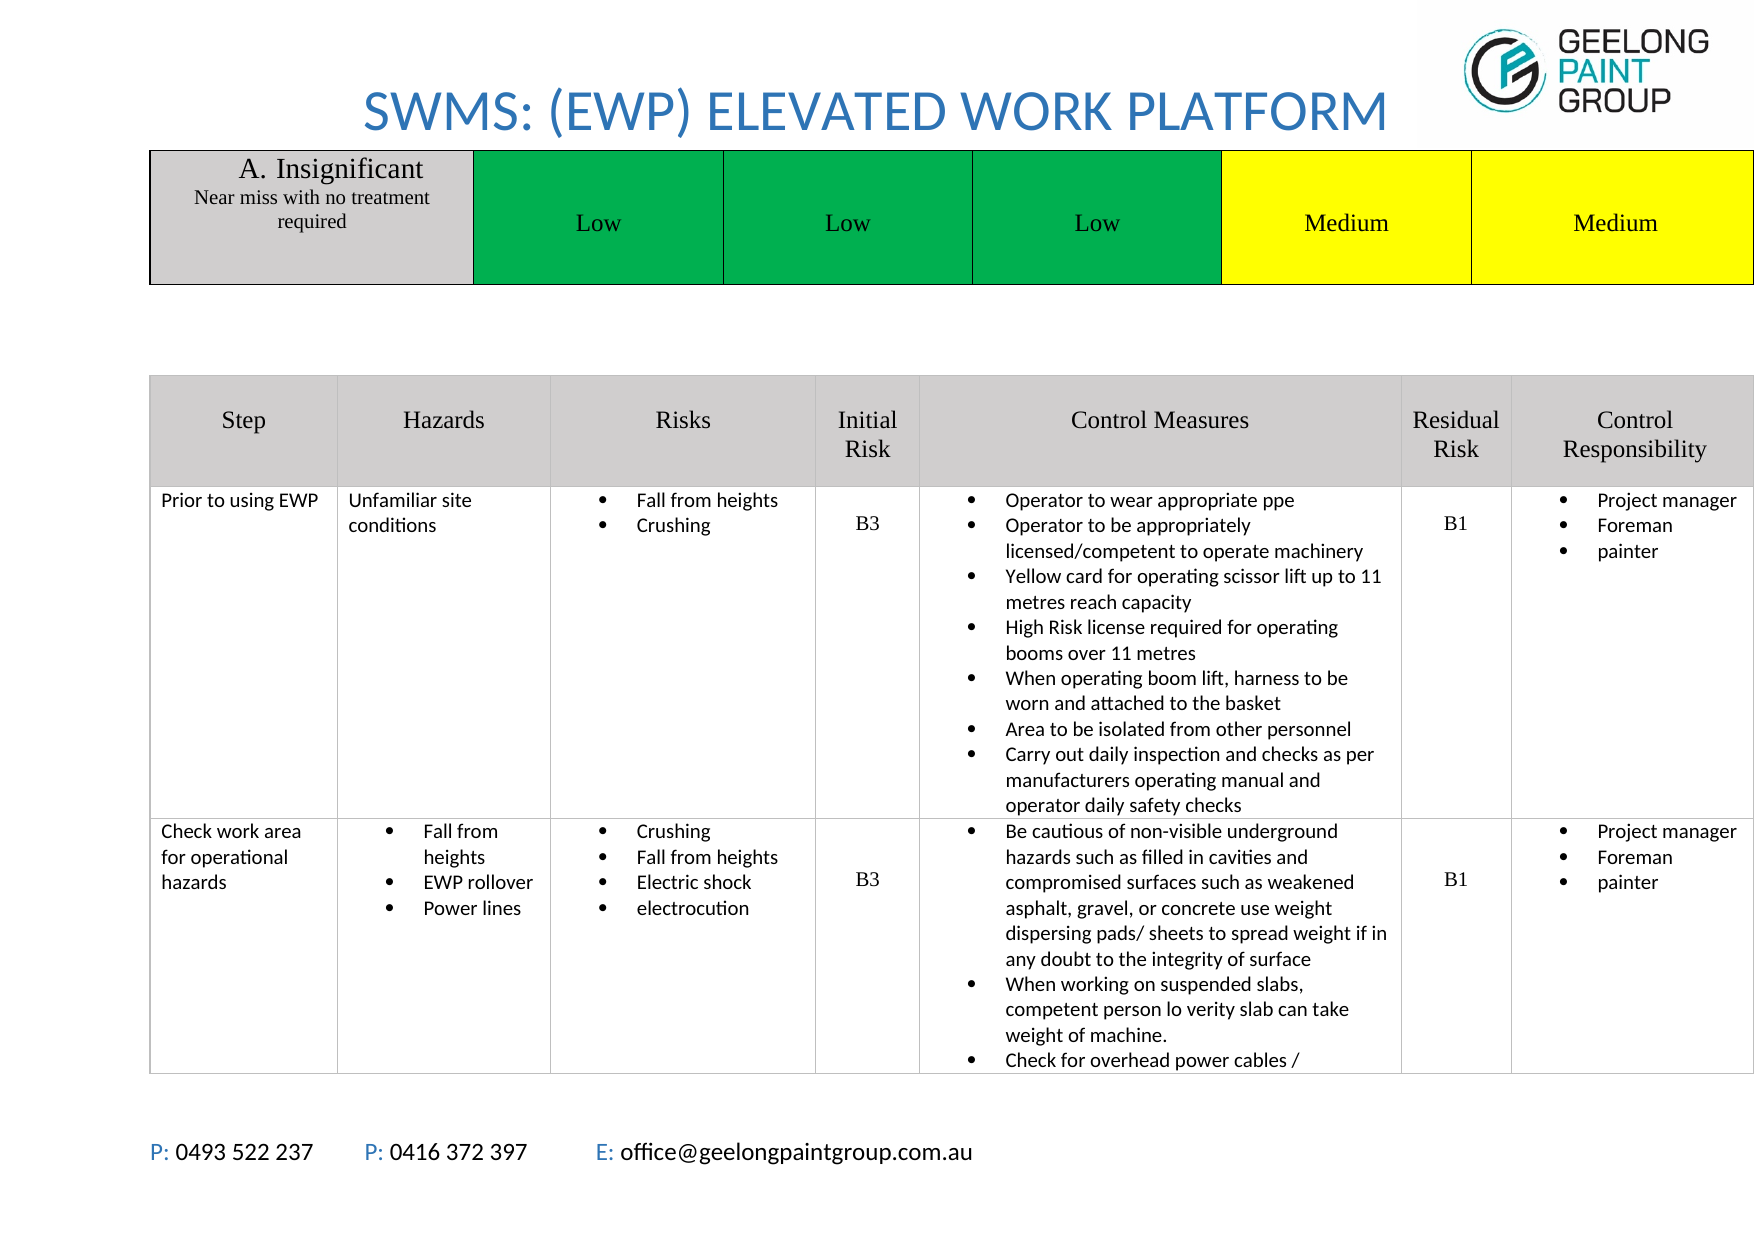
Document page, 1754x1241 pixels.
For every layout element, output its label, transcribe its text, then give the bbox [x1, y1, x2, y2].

table_header Control Measures [920, 376, 1401, 486]
table_cell B3 [816, 487, 919, 818]
table_cell Fall from heights Crushing [551, 487, 815, 818]
table_header Initial Risk [816, 376, 919, 486]
table_cell Project manager Foreman painter [1512, 487, 1753, 818]
table_cell Prior to using EWP [151, 487, 337, 818]
table_cell Low [474, 151, 723, 284]
table_cell Operator to wear appropriate ppe Operator to be appropriately licensed/competent to operate machinery Yellow card for operating scissor lift up to 11 metres reach capacity High Risk license required for operating booms over 11 metres When operating boom lift, harness to be worn and attached to the basket Area to be isolated from other personnel Carry out daily inspection and checks as per manufacturers operating manual and operator daily safety checks [920, 487, 1401, 818]
table_header Control Responsibility [1512, 376, 1753, 486]
table_cell Project manager Foreman painter [1512, 819, 1753, 1073]
table_cell Low [973, 151, 1221, 284]
table_cell B3 [816, 819, 919, 1073]
table_cell Medium [1222, 151, 1471, 284]
table_cell Fall from heights EWP rollover Power lines [338, 819, 550, 1073]
table_cell B1 [1402, 487, 1511, 818]
table_cell Check work area for operational hazards [151, 819, 337, 1073]
table_header Hazards [338, 376, 550, 486]
table_cell Unfamiliar site conditions [338, 487, 550, 818]
table_cell Low [724, 151, 972, 284]
table_header Step [151, 376, 337, 486]
table_header Residual Risk [1402, 376, 1511, 486]
table_cell B1 [1402, 819, 1511, 1073]
table_header Risks [551, 376, 815, 486]
picture [1417, 0, 1754, 148]
table_cell Crushing Fall from heights Electric shock electrocution [551, 819, 815, 1073]
table_cell Medium [1472, 151, 1753, 284]
table_cell Insignificant Near miss with no treatment required [151, 151, 473, 284]
